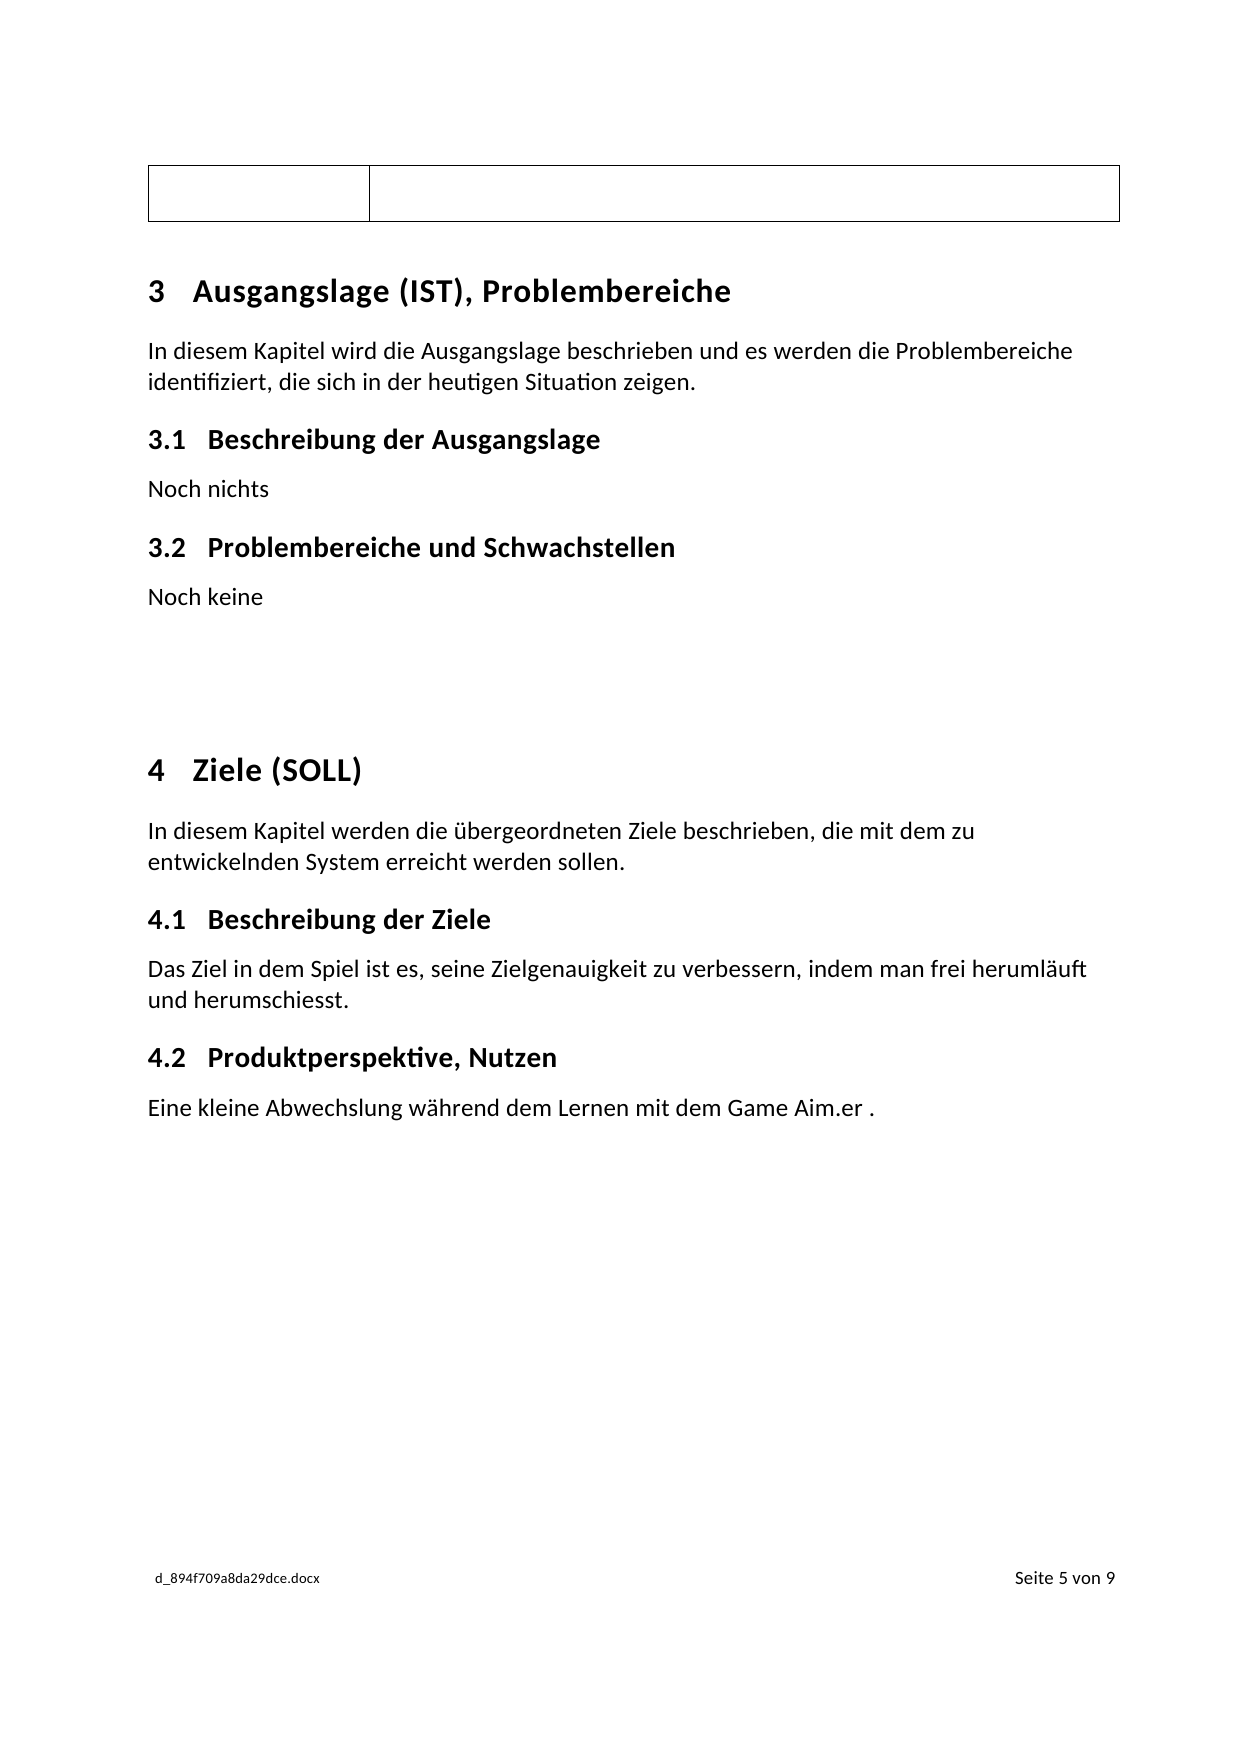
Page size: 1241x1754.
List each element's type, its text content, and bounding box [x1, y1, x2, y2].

table_cell [370, 166, 1119, 221]
subtitle Beschreibung der Ziele [148, 901, 1134, 937]
text Noch nichts [148, 474, 1134, 504]
text Eine kleine Abwechslung während dem Lernen mit dem Game Aim.er . [148, 1092, 1134, 1122]
subtitle Beschreibung der Ausgangslage [148, 421, 1134, 457]
subtitle Ausgangslage (IST), Problembereiche [148, 269, 1134, 310]
text In diesem Kapitel wird die Ausgangslage beschrieben und es werden die Problembereiche identifiziert, die sich in der heutigen Situation zeigen. [148, 335, 1134, 396]
text In diesem Kapitel werden die übergeordneten Ziele beschrieben, die mit dem zu entwickelnden System erreicht werden sollen. [148, 815, 1134, 876]
subtitle Produktperspektive, Nutzen [148, 1039, 1134, 1075]
subtitle Ziele (SOLL) [148, 749, 1134, 790]
text Das Ziel in dem Spiel ist es, seine Zielgenauigkeit zu verbessern, indem man frei herumläuft und herumschiesst. [148, 953, 1134, 1014]
text Noch keine [148, 581, 1134, 612]
subtitle Problembereiche und Schwachstellen [148, 529, 1134, 565]
table_cell [149, 166, 369, 221]
